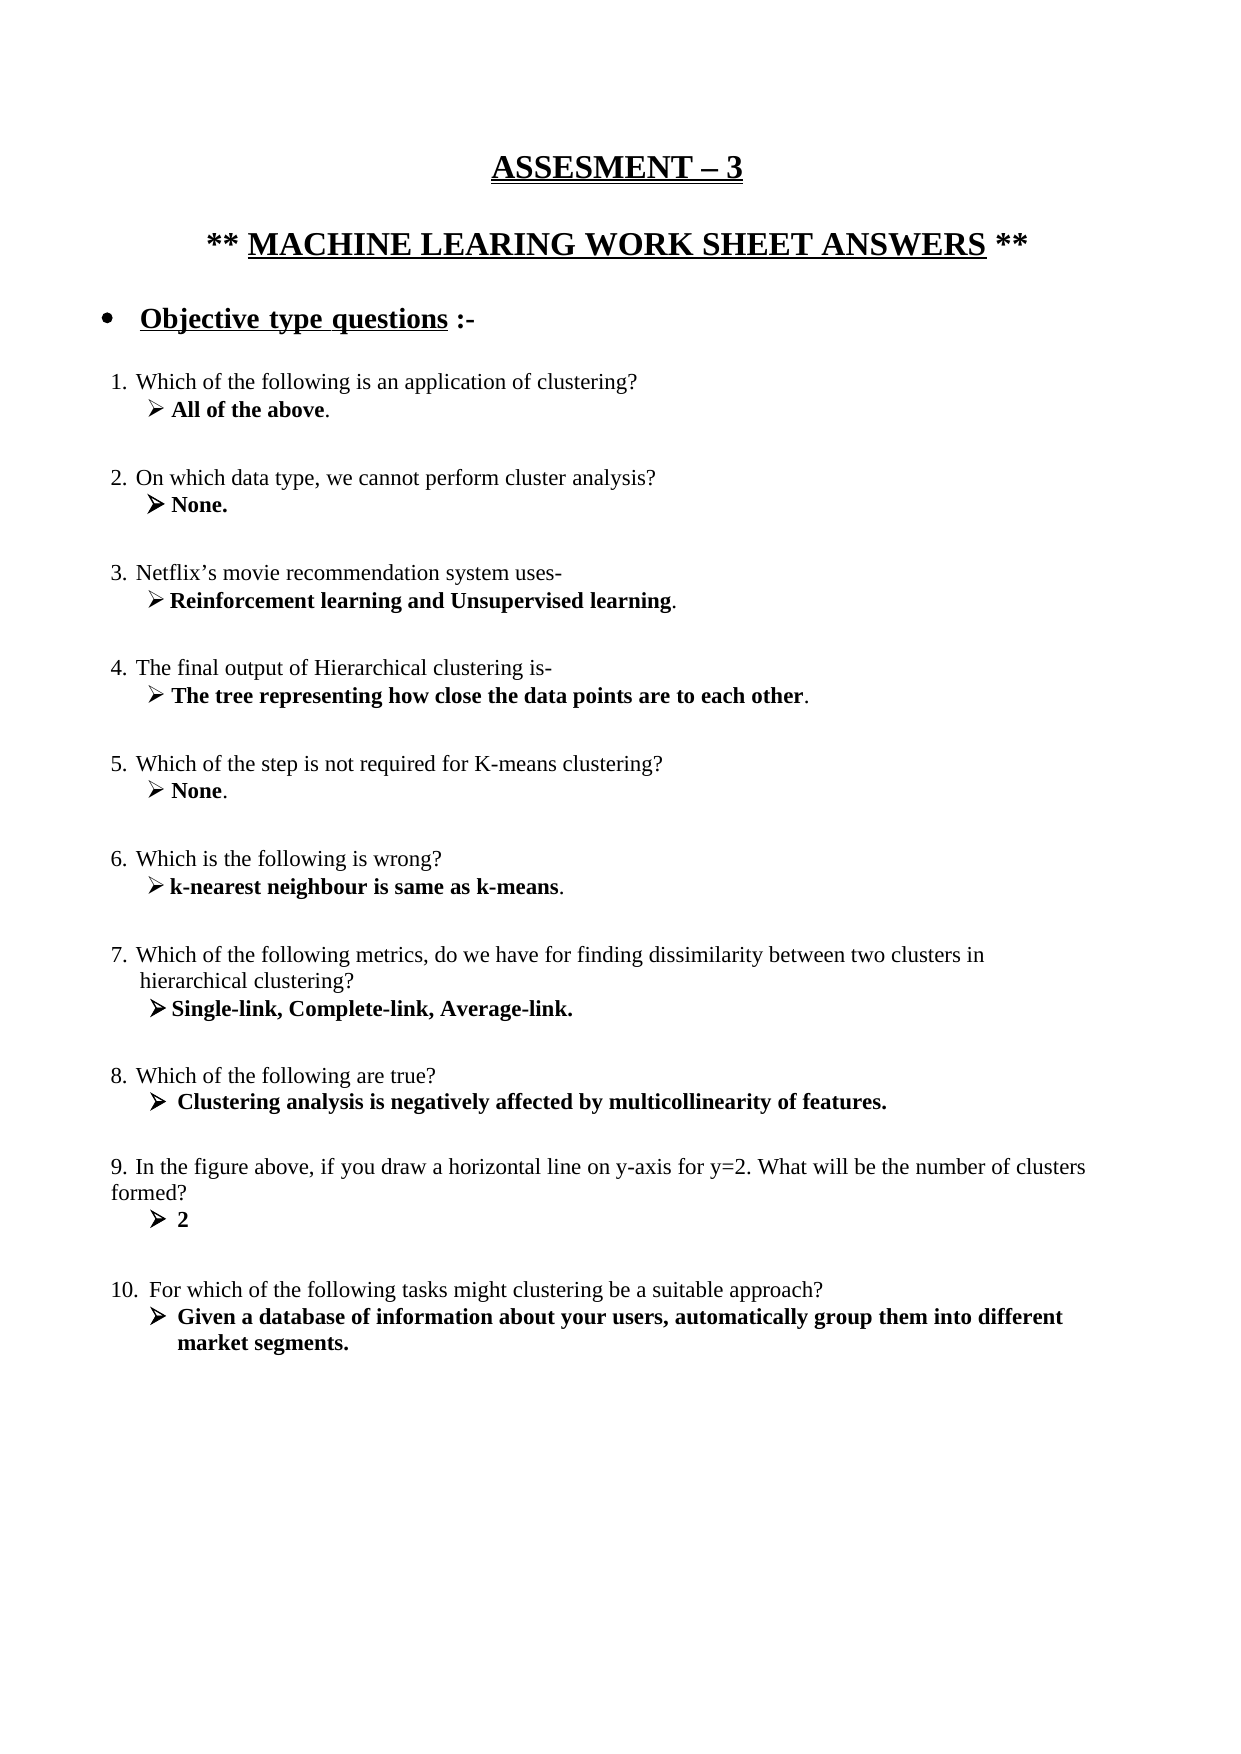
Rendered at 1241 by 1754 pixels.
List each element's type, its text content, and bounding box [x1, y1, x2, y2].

list Reinforcement learning and Unsupervised learning. [146, 586, 1169, 614]
list Which of the following metrics, do we have for finding dissimilarity between two clusters in hierarchical clustering? [111, 941, 1045, 993]
list Netflix’s movie recommendation system uses- [110, 559, 1169, 586]
list Single-link, Complete-link, Average-link. [149, 994, 1169, 1022]
text ** MACHINE LEARING WORK SHEET ANSWERS ** [64, 224, 1169, 262]
list The final output of Hierarchical clustering is- [110, 654, 1169, 681]
list None. [146, 776, 1169, 805]
list Objective type questions :- [102, 301, 1169, 334]
list On which data type, we cannot perform cluster analysis? [110, 463, 1169, 490]
list 2 [149, 1206, 1169, 1232]
list For which of the following tasks might clustering be a suitable approach? [110, 1276, 1169, 1303]
list Given a database of information about your users, automatically group them into different market segments. [149, 1303, 1128, 1355]
list Clustering analysis is negatively affected by multicollinearity of features. [149, 1089, 1169, 1115]
list k-nearest neighbour is same as k-means. [146, 872, 1169, 900]
list Which of the following are true? [110, 1063, 1169, 1089]
list Which is the following is wrong? [110, 845, 1169, 872]
text ASSESMENT – 3 [64, 147, 1169, 185]
list None. [146, 490, 1169, 518]
list In the figure above, if you draw a horizontal line on y-axis for y=2. What will be the number of clusters formed? [111, 1153, 1159, 1206]
list The tree representing how close the data points are to each other. [146, 681, 1169, 709]
list Which of the following is an application of clustering? [110, 368, 1169, 394]
list All of the above. [146, 394, 1169, 423]
list Which of the step is not required for K-means clustering? [110, 750, 1169, 776]
